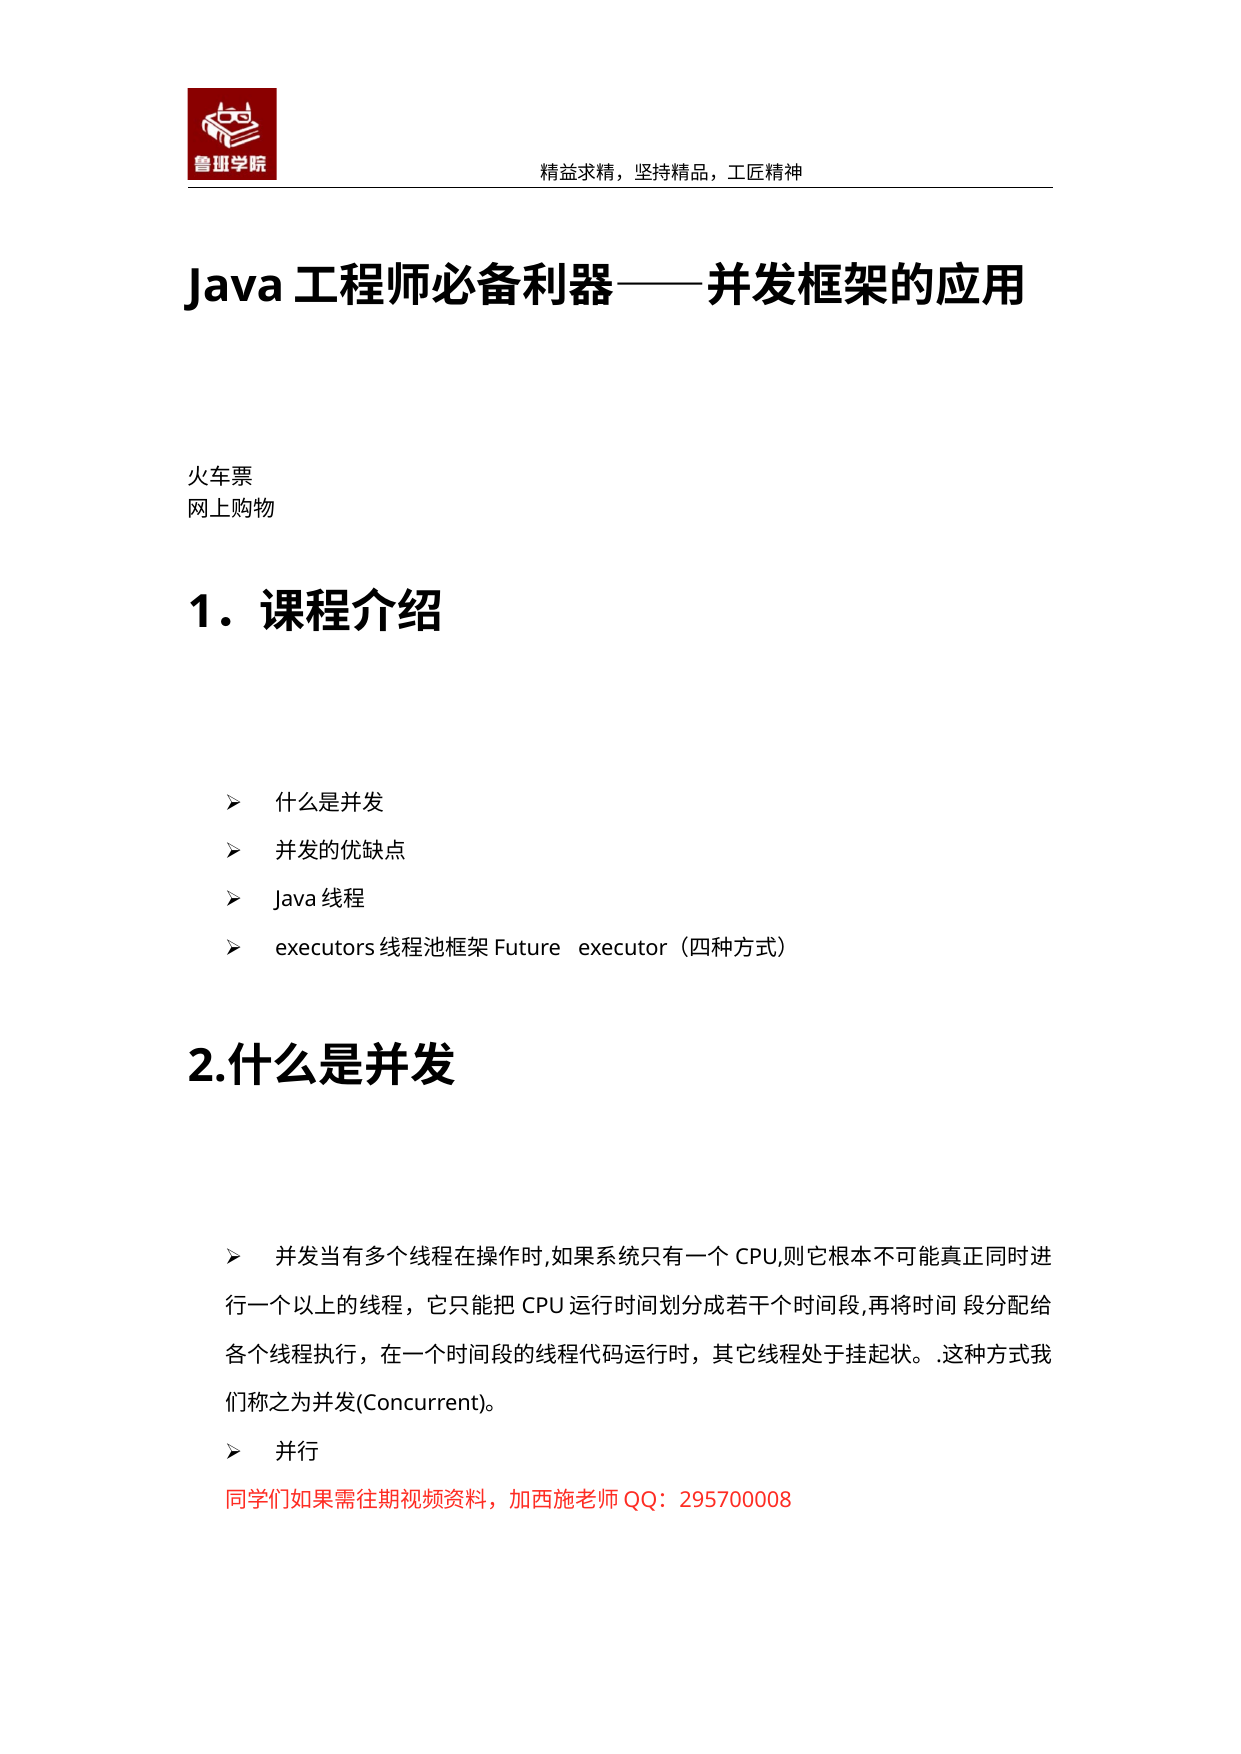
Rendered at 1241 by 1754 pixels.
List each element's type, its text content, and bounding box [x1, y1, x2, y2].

text 并发的优缺点 [225, 833, 1053, 865]
text 火车票 [187, 458, 1053, 491]
text executors线程池框架 Future executor（四种方式） [225, 929, 1053, 962]
text 什么是并发 [225, 784, 1053, 817]
subtitle Java工程师必备利器——并发框架的应用 [187, 233, 1053, 330]
subtitle 2.什么是并发 [187, 1013, 1053, 1111]
text Java线程 [225, 881, 1053, 913]
text 并发当有多个线程在操作时,如果系统只有一个CPU,则它根本不可能真正同时进行一个以上的线程，它只能把CPU运行时间划分成若干个时间段,再将时间 段分配给各个线程执行，在一个时间段的线程代码运行时，其它线程处于挂起状。.这种方式我们称之为并发(Concurrent)。 [225, 1239, 1053, 1417]
picture [187, 88, 277, 180]
subtitle 1．课程介绍 [187, 559, 1053, 656]
list 同学们如果需往期视频资料，加西施老师QQ：295700008 [679, 1482, 1053, 1514]
text 网上购物 [187, 491, 1053, 523]
text 并行 [225, 1433, 1053, 1466]
